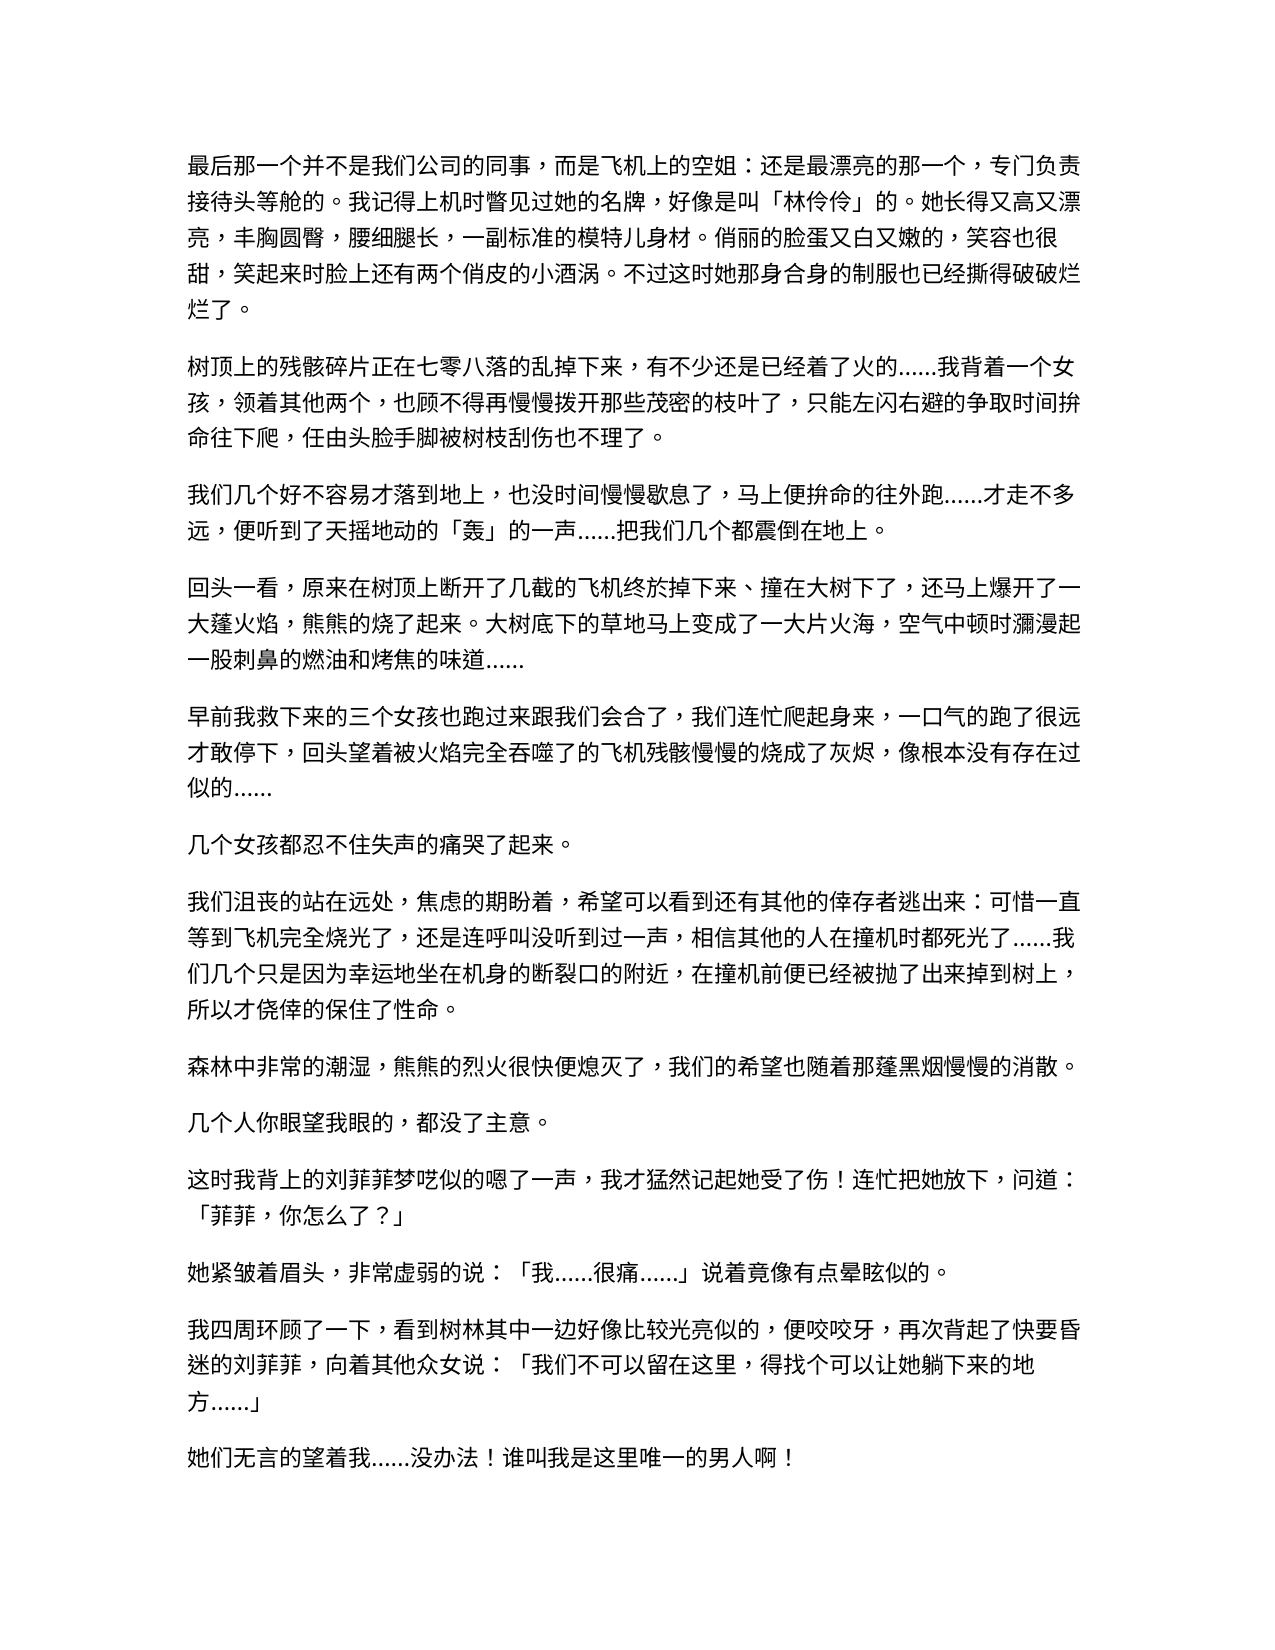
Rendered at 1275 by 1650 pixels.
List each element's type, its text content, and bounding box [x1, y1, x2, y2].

text 森林中非常的潮湿，熊熊的烈火很快便熄灭了，我们的希望也随着那蓬黑烟慢慢的消散。 [187, 1051, 1087, 1082]
text 几个人你眼望我眼的，都没了主意。 [187, 1107, 1087, 1138]
text 我们沮丧的站在远处，焦虑的期盼着，希望可以看到还有其他的倖存者逃出来：可惜一直等到飞机完全烧光了，还是连呼叫没听到过一声，相信其他的人在撞机时都死光了……我们几个只是因为幸运地坐在机身的断裂口的附近，在撞机前便已经被抛了出来掉到树上，所以才侥倖的保住了性命。 [187, 886, 1087, 1025]
text 这时我背上的刘菲菲梦呓似的嗯了一声，我才猛然记起她受了伤！连忙把她放下，问道：「菲菲，你怎么了？」 [187, 1164, 1087, 1231]
text 几个女孩都忍不住失声的痛哭了起来。 [187, 829, 1087, 860]
text 早前我救下来的三个女孩也跑过来跟我们会合了，我们连忙爬起身来，一口气的跑了很远才敢停下，回头望着被火焰完全吞噬了的飞机残骸慢慢的烧成了灰烬，像根本没有存在过似的…… [187, 701, 1087, 804]
text 她们无言的望着我……没办法！谁叫我是这里唯一的男人啊！ [187, 1442, 1087, 1473]
text 回头一看，原来在树顶上断开了几截的飞机终於掉下来、撞在大树下了，还马上爆开了一大蓬火焰，熊熊的烧了起来。大树底下的草地马上变成了一大片火海，空气中顿时瀰漫起一股刺鼻的燃油和烤焦的味道…… [187, 572, 1087, 675]
text 我们几个好不容易才落到地上，也没时间慢慢歇息了，马上便拚命的往外跑……才走不多远，便听到了天摇地动的「轰」的一声……把我们几个都震倒在地上。 [187, 479, 1087, 546]
text 树顶上的残骸碎片正在七零八落的乱掉下来，有不少还是已经着了火的……我背着一个女孩，领着其他两个，也顾不得再慢慢拨开那些茂密的枝叶了，只能左闪右避的争取时间拚命往下爬，任由头脸手脚被树枝刮伤也不理了。 [187, 351, 1087, 454]
text 她紧皱着眉头，非常虚弱的说：「我……很痛……」说着竟像有点晕眩似的。 [187, 1257, 1087, 1288]
text 我四周环顾了一下，看到树林其中一边好像比较光亮似的，便咬咬牙，再次背起了快要昏迷的刘菲菲，向着其他众女说：「我们不可以留在这里，得找个可以让她躺下来的地方……」 [187, 1313, 1087, 1417]
text 最后那一个并不是我们公司的同事，而是飞机上的空姐：还是最漂亮的那一个，专门负责接待头等舱的。我记得上机时瞥见过她的名牌，好像是叫「林伶伶」的。她长得又高又漂亮，丰胸圆臀，腰细腿长，一副标准的模特儿身材。俏丽的脸蛋又白又嫩的，笑容也很甜，笑起来时脸上还有两个俏皮的小酒涡。不过这时她那身合身的制服也已经撕得破破烂烂了。 [187, 150, 1087, 325]
